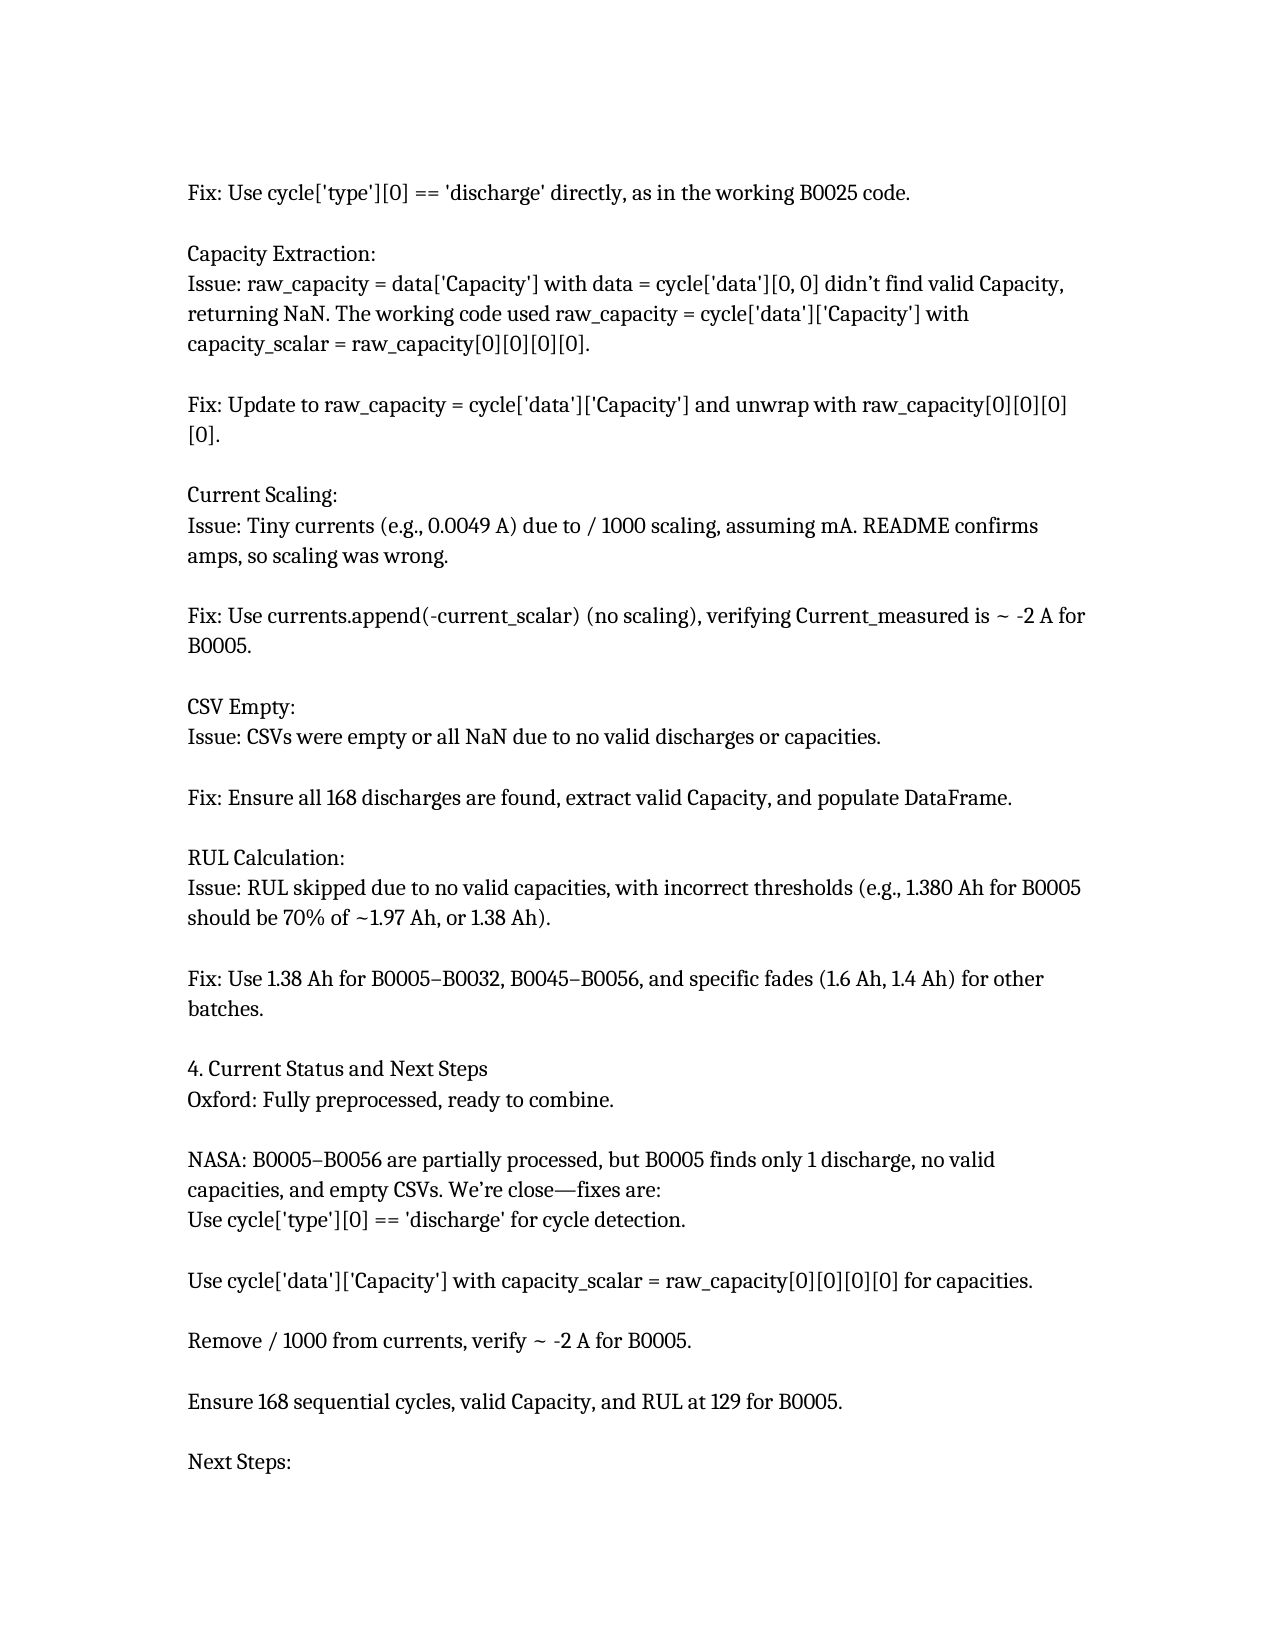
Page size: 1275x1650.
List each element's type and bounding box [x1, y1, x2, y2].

text [187, 150, 1087, 1475]
